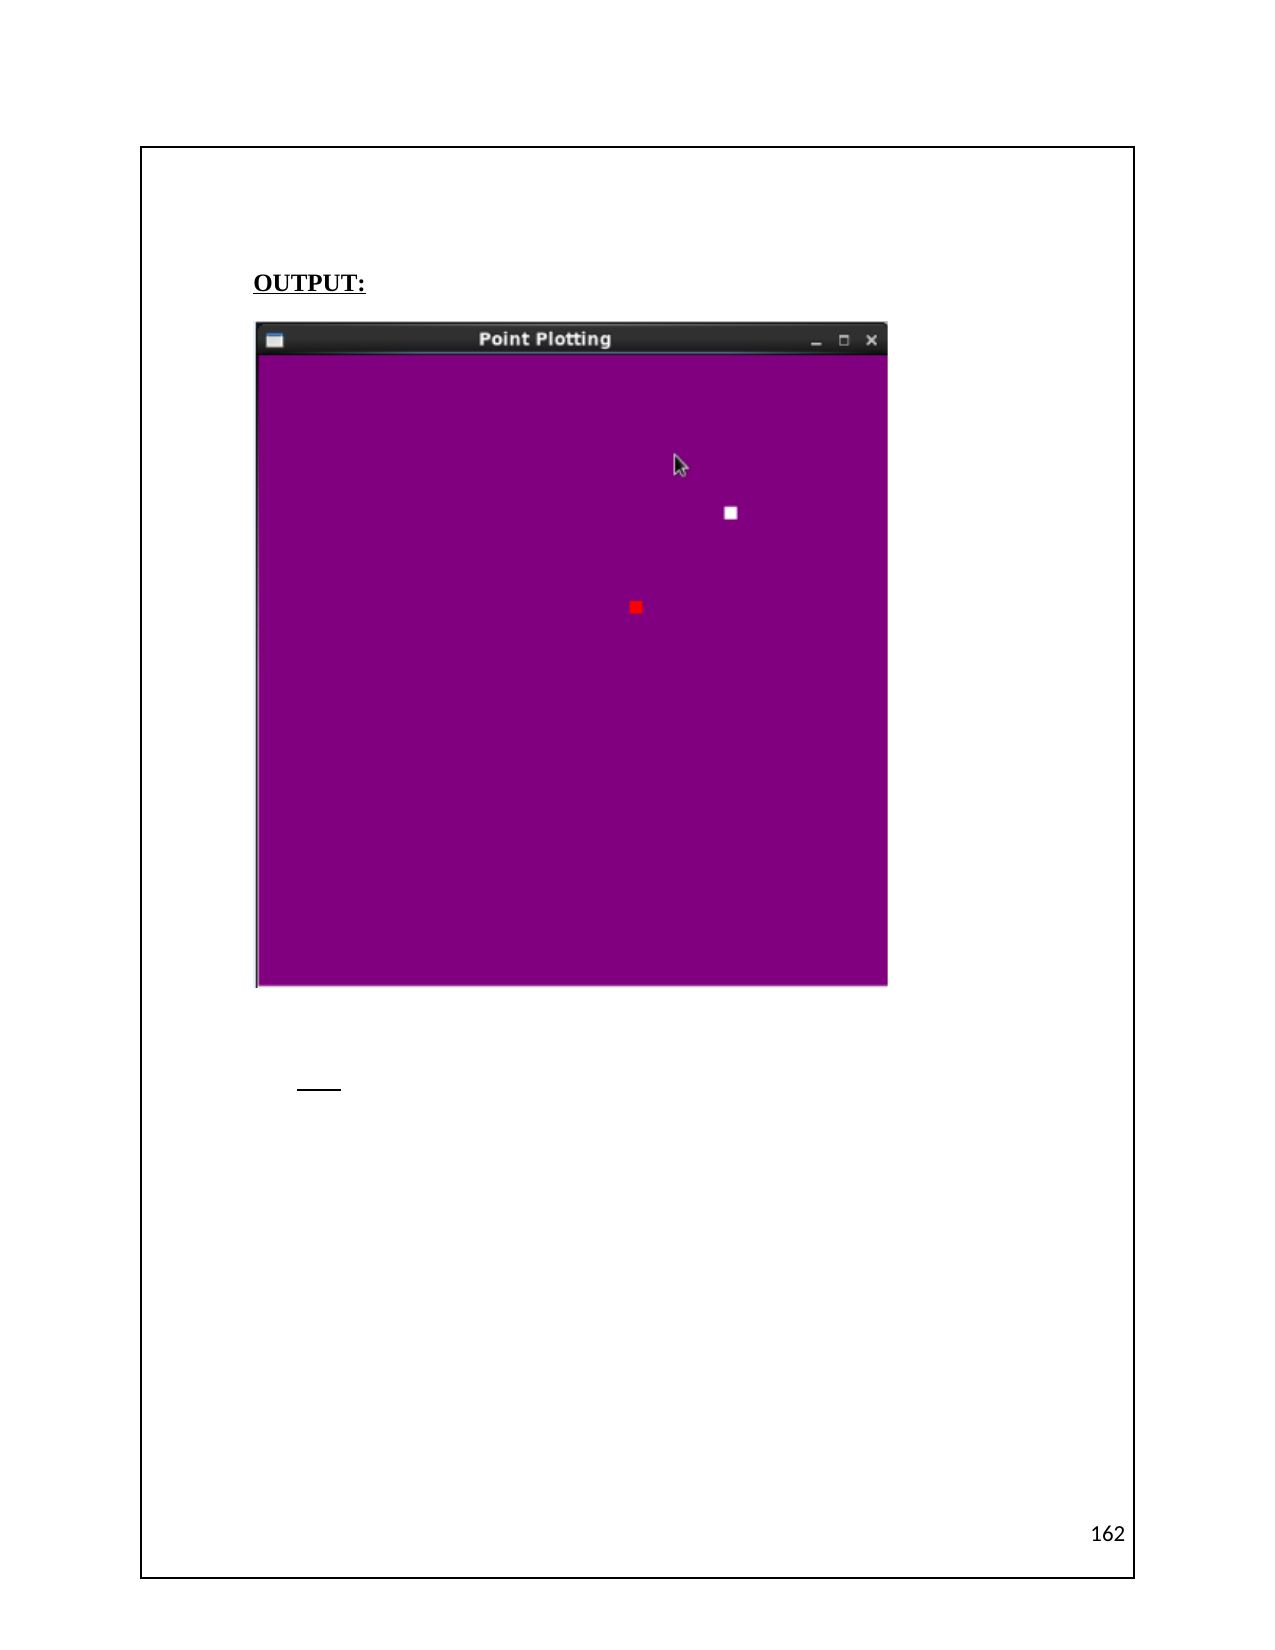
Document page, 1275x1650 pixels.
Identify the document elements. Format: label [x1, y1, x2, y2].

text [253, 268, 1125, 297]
picture [253, 321, 888, 988]
